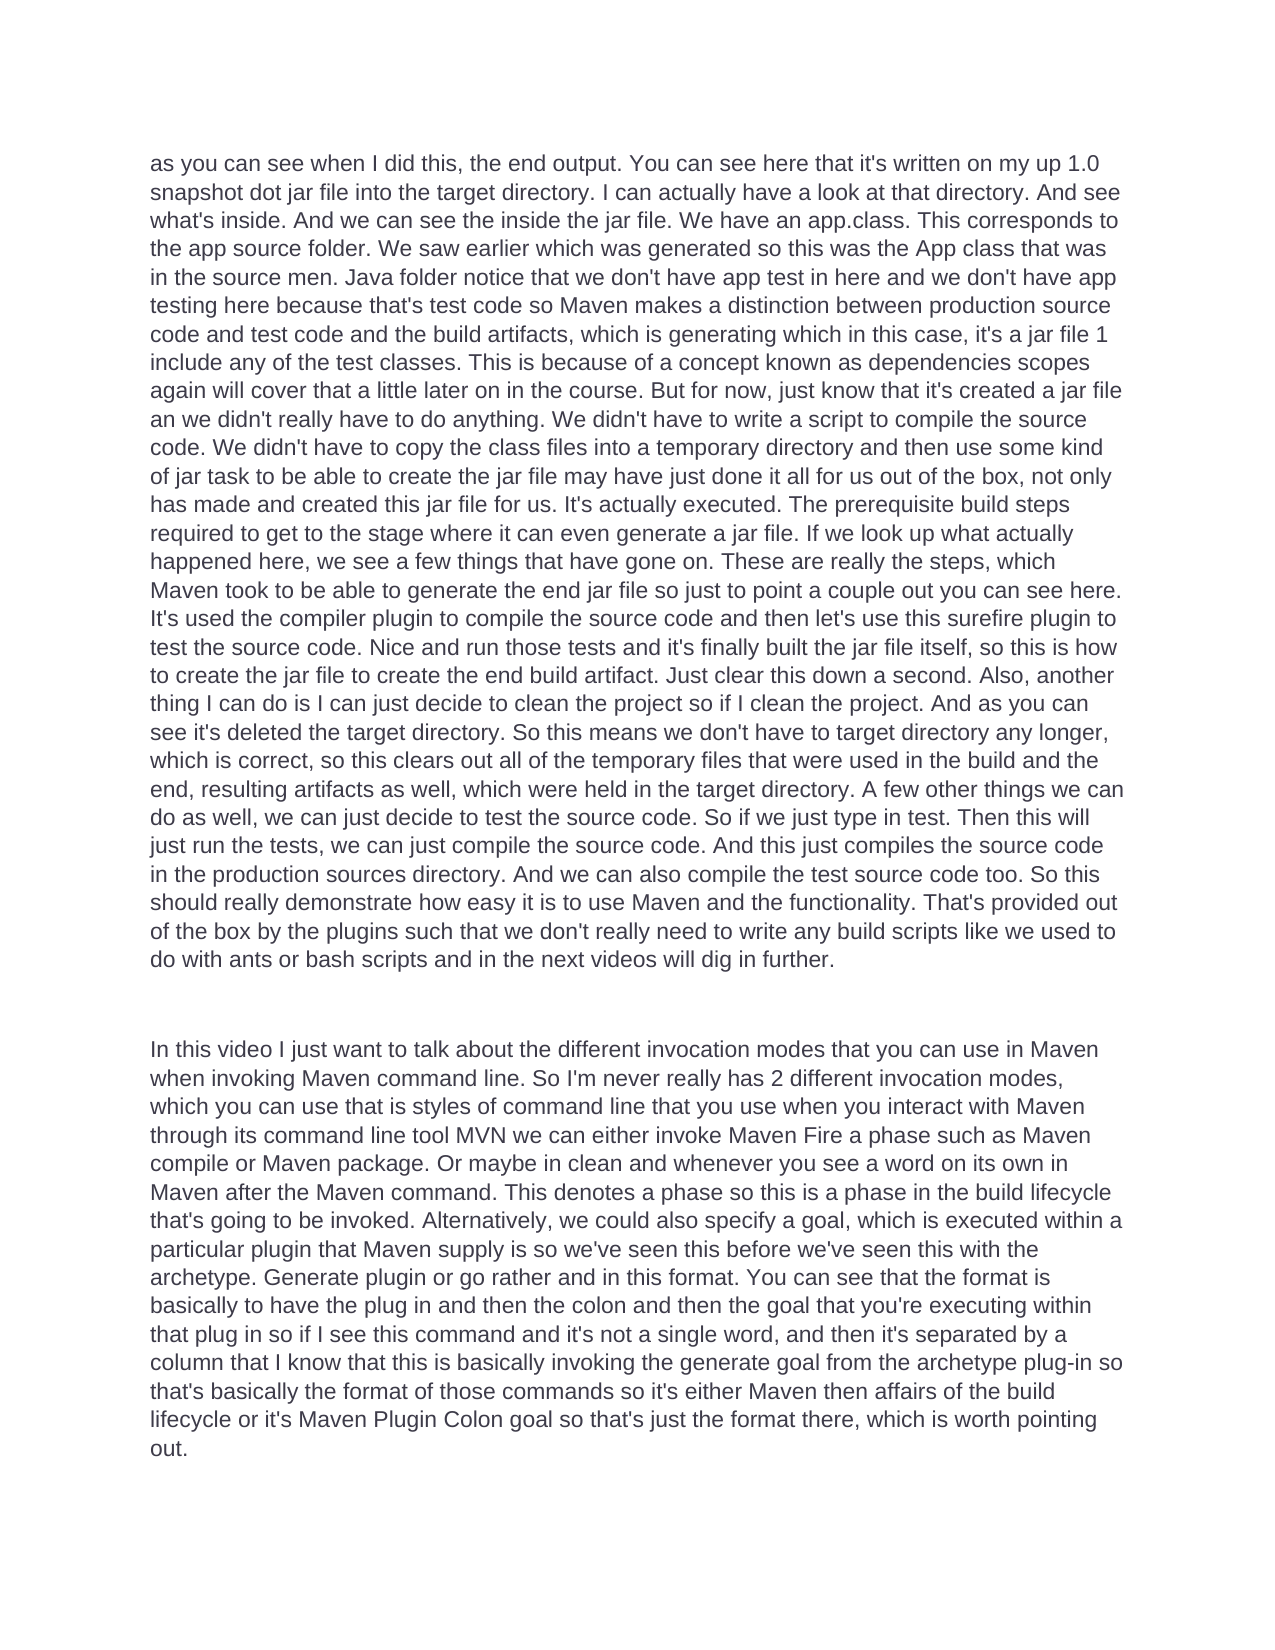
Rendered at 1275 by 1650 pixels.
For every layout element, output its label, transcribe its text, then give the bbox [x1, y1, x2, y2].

text In this video I just want to talk about the different invocation modes that you can use in Maven when invoking Maven command line. So I'm never really has 2 different invocation modes, which you can use that is styles of command line that you use when you interact with Maven through its command line tool MVN we can either invoke Maven Fire a phase such as Maven compile or Maven package. Or maybe in clean and whenever you see a word on its own in Maven after the Maven command. This denotes a phase so this is a phase in the build lifecycle that's going to be invoked. Alternatively, we could also specify a goal, which is executed within a particular plugin that Maven supply is so we've seen this before we've seen this with the archetype. Generate plugin or go rather and in this format. You can see that the format is basically to have the plug in and then the colon and then the goal that you're executing within that plug in so if I see this command and it's not a single word, and then it's separated by a column that I know that this is basically invoking the generate goal from the archetype plug-in so that's basically the format of those commands so it's either Maven then affairs of the build lifecycle or it's Maven Plugin Colon goal so that's just the format there, which is worth pointing out. [150, 1036, 1125, 1461]
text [150, 150, 1125, 973]
